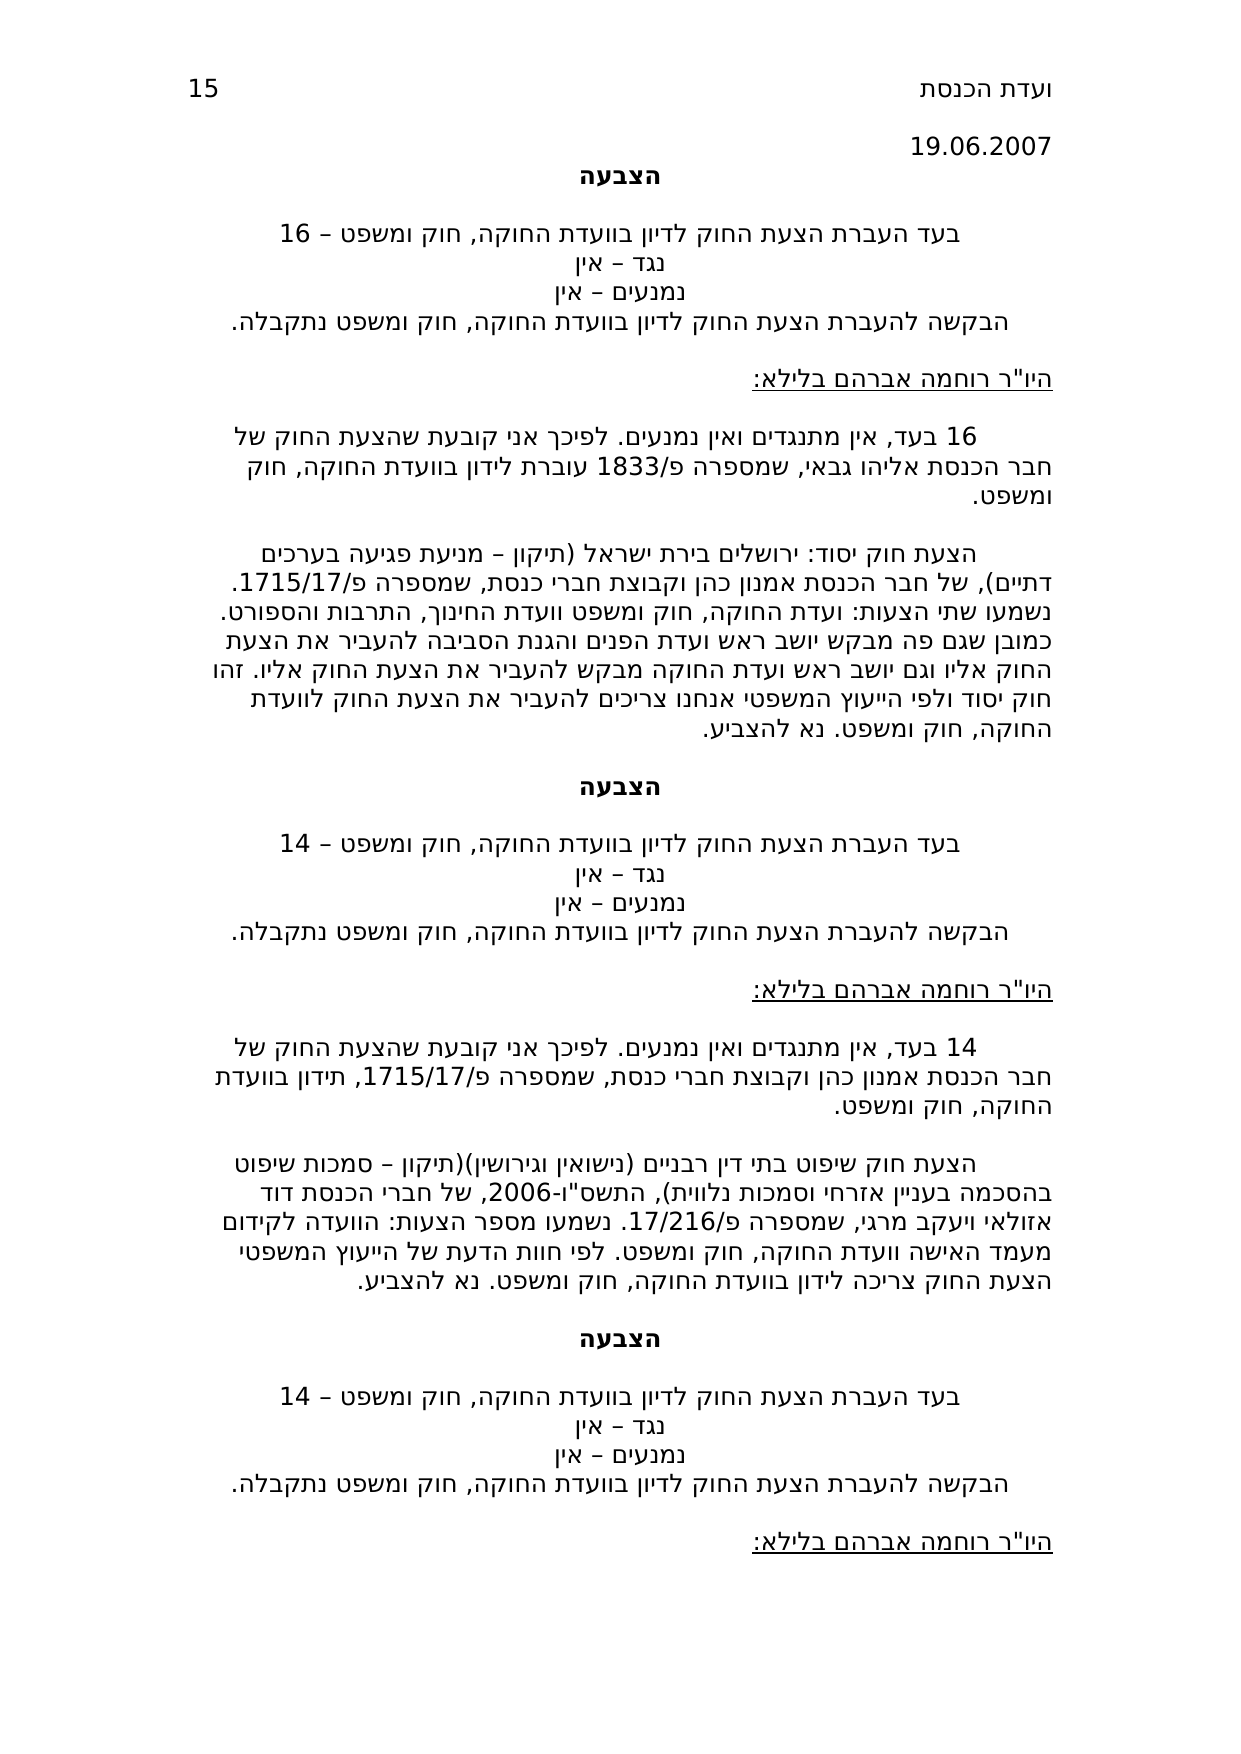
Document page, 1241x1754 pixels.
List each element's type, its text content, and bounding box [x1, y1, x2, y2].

text הבקשה להעברת הצעת החוק לדיון בוועדת החוקה, חוק ומשפט נתקבלה. [187, 307, 1053, 336]
text בעד העברת הצעת החוק לדיון בוועדת החוקה, חוק ומשפט – 14 [187, 1382, 1053, 1411]
text 14 בעד, אין מתנגדים ואין נמנעים. לפיכך אני קובעת שהצעת החוק של חבר הכנסת אמנון כהן וקבוצת חברי כנסת, שמספרה פ/1715/17, תידון בוועדת החוקה, חוק ומשפט. [187, 1033, 1053, 1120]
text היו"ר רוחמה אברהם בלילא: [187, 364, 1053, 394]
text בעד העברת הצעת החוק לדיון בוועדת החוקה, חוק ומשפט – 14 [187, 829, 1053, 859]
text הבקשה להעברת הצעת החוק לדיון בוועדת החוקה, חוק ומשפט נתקבלה. [187, 1469, 1053, 1498]
text נגד – אין [187, 859, 1053, 888]
text הצבעה [187, 161, 1053, 190]
text הצעת חוק שיפוט בתי דין רבניים (נישואין וגירושין)(תיקון – סמכות שיפוט בהסכמה בעניין אזרחי וסמכות נלווית), התשס"ו-2006, של חברי הכנסת דוד אזולאי ויעקב מרגי, שמספרה פ/17/216. נשמעו מספר הצעות: הוועדה לקידום מעמד האישה וועדת החוקה, חוק ומשפט. לפי חוות הדעת של הייעוץ המשפטי הצעת החוק צריכה לידון בוועדת החוקה, חוק ומשפט. נא להצביע. [187, 1149, 1053, 1295]
text הצבעה [187, 772, 1053, 801]
text נגד – אין [187, 248, 1053, 277]
text הצעת חוק יסוד: ירושלים בירת ישראל (תיקון – מניעת פגיעה בערכים דתיים), של חבר הכנסת אמנון כהן וקבוצת חברי כנסת, שמספרה פ/1715/17. נשמעו שתי הצעות: ועדת החוקה, חוק ומשפט וועדת החינוך, התרבות והספורט. כמובן שגם פה מבקש יושב ראש ועדת הפנים והגנת הסביבה להעביר את הצעת החוק אליו וגם יושב ראש ועדת החוקה מבקש להעביר את הצעת החוק אליו. זהו חוק יסוד ולפי הייעוץ המשפטי אנחנו צריכים להעביר את הצעת החוק לוועדת החוקה, חוק ומשפט. נא להצביע. [187, 539, 1053, 743]
text נמנעים – אין [187, 277, 1053, 307]
text נמנעים – אין [187, 1440, 1053, 1469]
text היו"ר רוחמה אברהם בלילא: [187, 1527, 1053, 1556]
text היו"ר רוחמה אברהם בלילא: [187, 975, 1053, 1004]
text נמנעים – אין [187, 888, 1053, 917]
text 16 בעד, אין מתנגדים ואין נמנעים. לפיכך אני קובעת שהצעת החוק של חבר הכנסת אליהו גבאי, שמספרה פ/1833 עוברת לידון בוועדת החוקה, חוק ומשפט. [187, 422, 1053, 510]
text הבקשה להעברת הצעת החוק לדיון בוועדת החוקה, חוק ומשפט נתקבלה. [187, 917, 1053, 946]
text נגד – אין [187, 1411, 1053, 1440]
text הצבעה [187, 1324, 1053, 1353]
text בעד העברת הצעת החוק לדיון בוועדת החוקה, חוק ומשפט – 16 [187, 219, 1053, 248]
